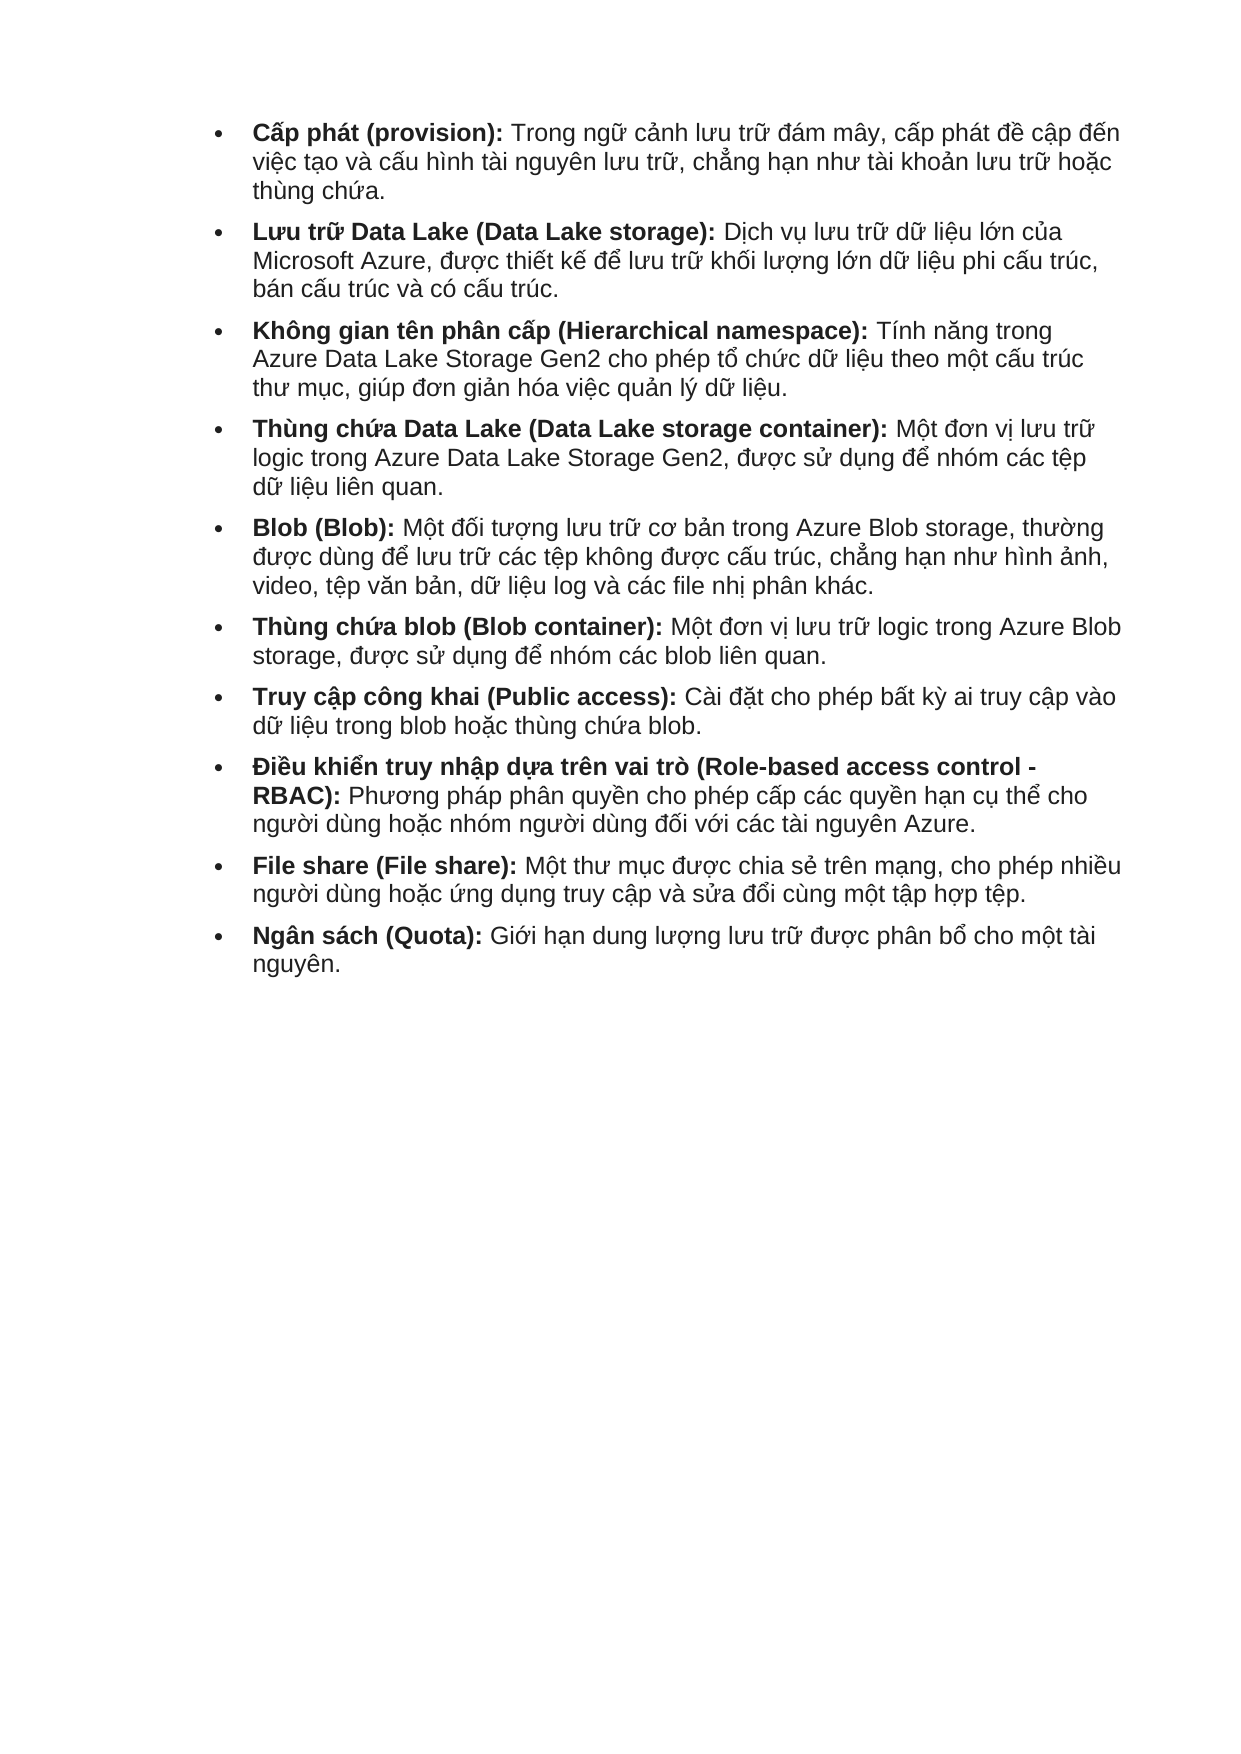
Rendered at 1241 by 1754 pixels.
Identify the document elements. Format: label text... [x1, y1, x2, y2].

list Thùng chứa blob (Blob container): Một đơn vị lưu trữ logic trong Azure Blob storage, được sử dụng để nhóm các blob liên quan. [215, 612, 1122, 669]
list Ngân sách (Quota): Giới hạn dung lượng lưu trữ được phân bổ cho một tài nguyên. [215, 921, 1122, 978]
list Truy cập công khai (Public access): Cài đặt cho phép bất kỳ ai truy cập vào dữ liệu trong blob hoặc thùng chứa blob. [215, 682, 1122, 739]
list Cấp phát (provision): Trong ngữ cảnh lưu trữ đám mây, cấp phát đề cập đến việc tạo và cấu hình tài nguyên lưu trữ, chẳng hạn như tài khoản lưu trữ hoặc thùng chứa. [215, 118, 1122, 204]
list Điều khiển truy nhập dựa trên vai trò (Role-based access control - RBAC): Phương pháp phân quyền cho phép cấp các quyền hạn cụ thể cho người dùng hoặc nhóm người dùng đối với các tài nguyên Azure. [215, 752, 1122, 838]
list Thùng chứa Data Lake (Data Lake storage container): Một đơn vị lưu trữ logic trong Azure Data Lake Storage Gen2, được sử dụng để nhóm các tệp dữ liệu liên quan. [215, 414, 1122, 501]
list File share (File share): Một thư mục được chia sẻ trên mạng, cho phép nhiều người dùng hoặc ứng dụng truy cập và sửa đổi cùng một tập hợp tệp. [215, 851, 1122, 908]
list Lưu trữ Data Lake (Data Lake storage): Dịch vụ lưu trữ dữ liệu lớn của Microsoft Azure, được thiết kế để lưu trữ khối lượng lớn dữ liệu phi cấu trúc, bán cấu trúc và có cấu trúc. [215, 217, 1122, 303]
list Blob (Blob): Một đối tượng lưu trữ cơ bản trong Azure Blob storage, thường được dùng để lưu trữ các tệp không được cấu trúc, chẳng hạn như hình ảnh, video, tệp văn bản, dữ liệu log và các file nhị phân khác. [215, 513, 1122, 599]
list Không gian tên phân cấp (Hierarchical namespace): Tính năng trong Azure Data Lake Storage Gen2 cho phép tổ chức dữ liệu theo một cấu trúc thư mục, giúp đơn giản hóa việc quản lý dữ liệu. [215, 316, 1122, 402]
